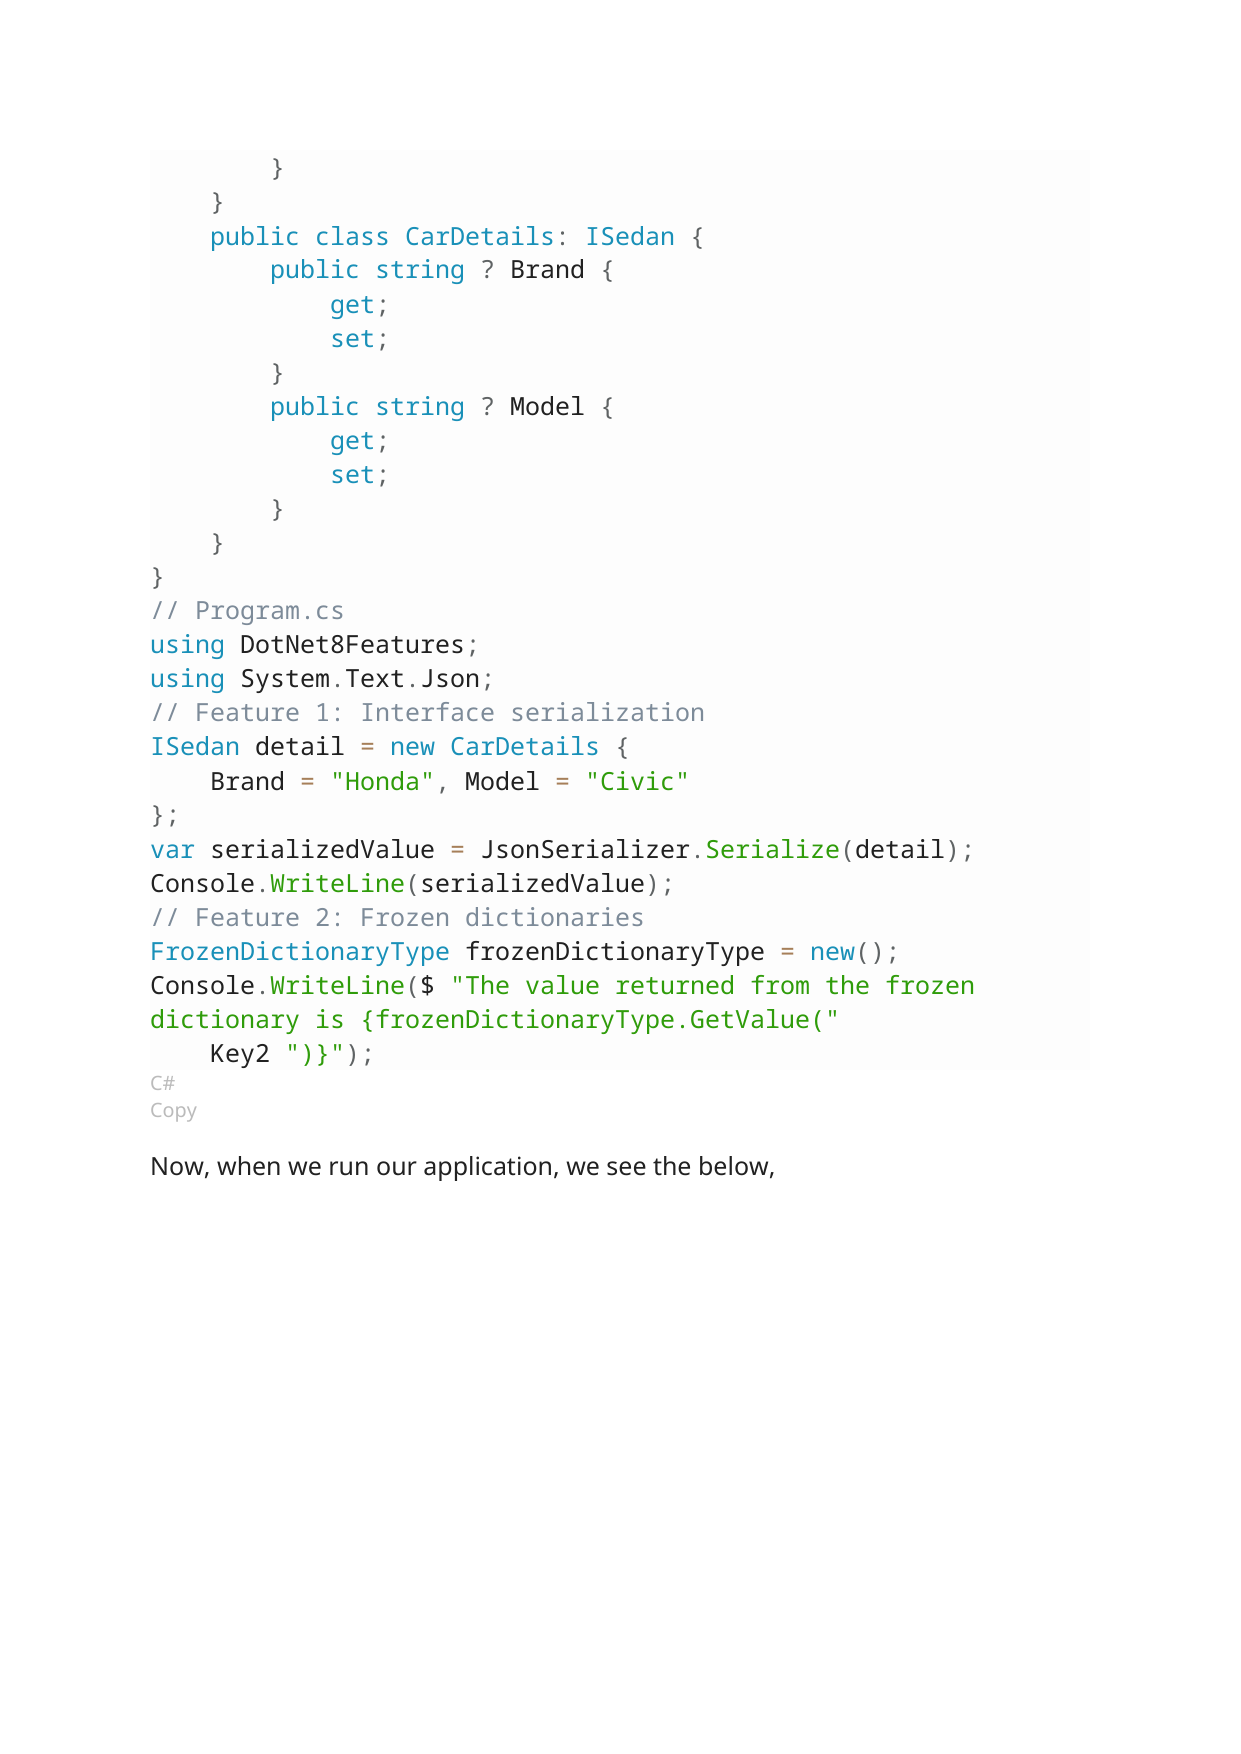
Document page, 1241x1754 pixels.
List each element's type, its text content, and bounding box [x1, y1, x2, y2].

text using System.Text.Json; [150, 661, 1090, 695]
text } [150, 150, 1090, 184]
text set; [150, 457, 1090, 491]
text } [150, 354, 1090, 388]
text C# [150, 1070, 1090, 1097]
text Now, when we run our application, we see the below, [150, 1149, 1090, 1183]
text using DotNet8Features; [150, 627, 1090, 661]
text // Feature 1: Interface serialization [150, 695, 1090, 729]
text Console.WriteLine(serializedValue); [150, 865, 1090, 899]
text }; [150, 797, 1090, 831]
text Brand = "Honda", Model = "Civic" [150, 763, 1090, 797]
text public string ? Model { [150, 388, 1090, 422]
text public string ? Brand { [150, 252, 1090, 286]
text get; [150, 286, 1090, 320]
text Key2 ")}"); [150, 1036, 1090, 1070]
text } [150, 559, 1090, 593]
text } [150, 184, 1090, 218]
text var serializedValue = JsonSerializer.Serialize(detail); [150, 831, 1090, 865]
text get; [150, 422, 1090, 457]
text // Feature 2: Frozen dictionaries [150, 899, 1090, 933]
text FrozenDictionaryType frozenDictionaryType = new(); [150, 933, 1090, 967]
text ISedan detail = new CarDetails { [150, 729, 1090, 763]
text // Program.cs [150, 593, 1090, 627]
text } [150, 525, 1090, 559]
text } [150, 491, 1090, 525]
text Copy [150, 1097, 1090, 1124]
text set; [150, 320, 1090, 354]
text public class CarDetails: ISedan { [150, 218, 1090, 252]
text Console.WriteLine($ "The value returned from the frozen dictionary is {frozenDictionaryType.GetValue(" [150, 967, 1090, 1036]
